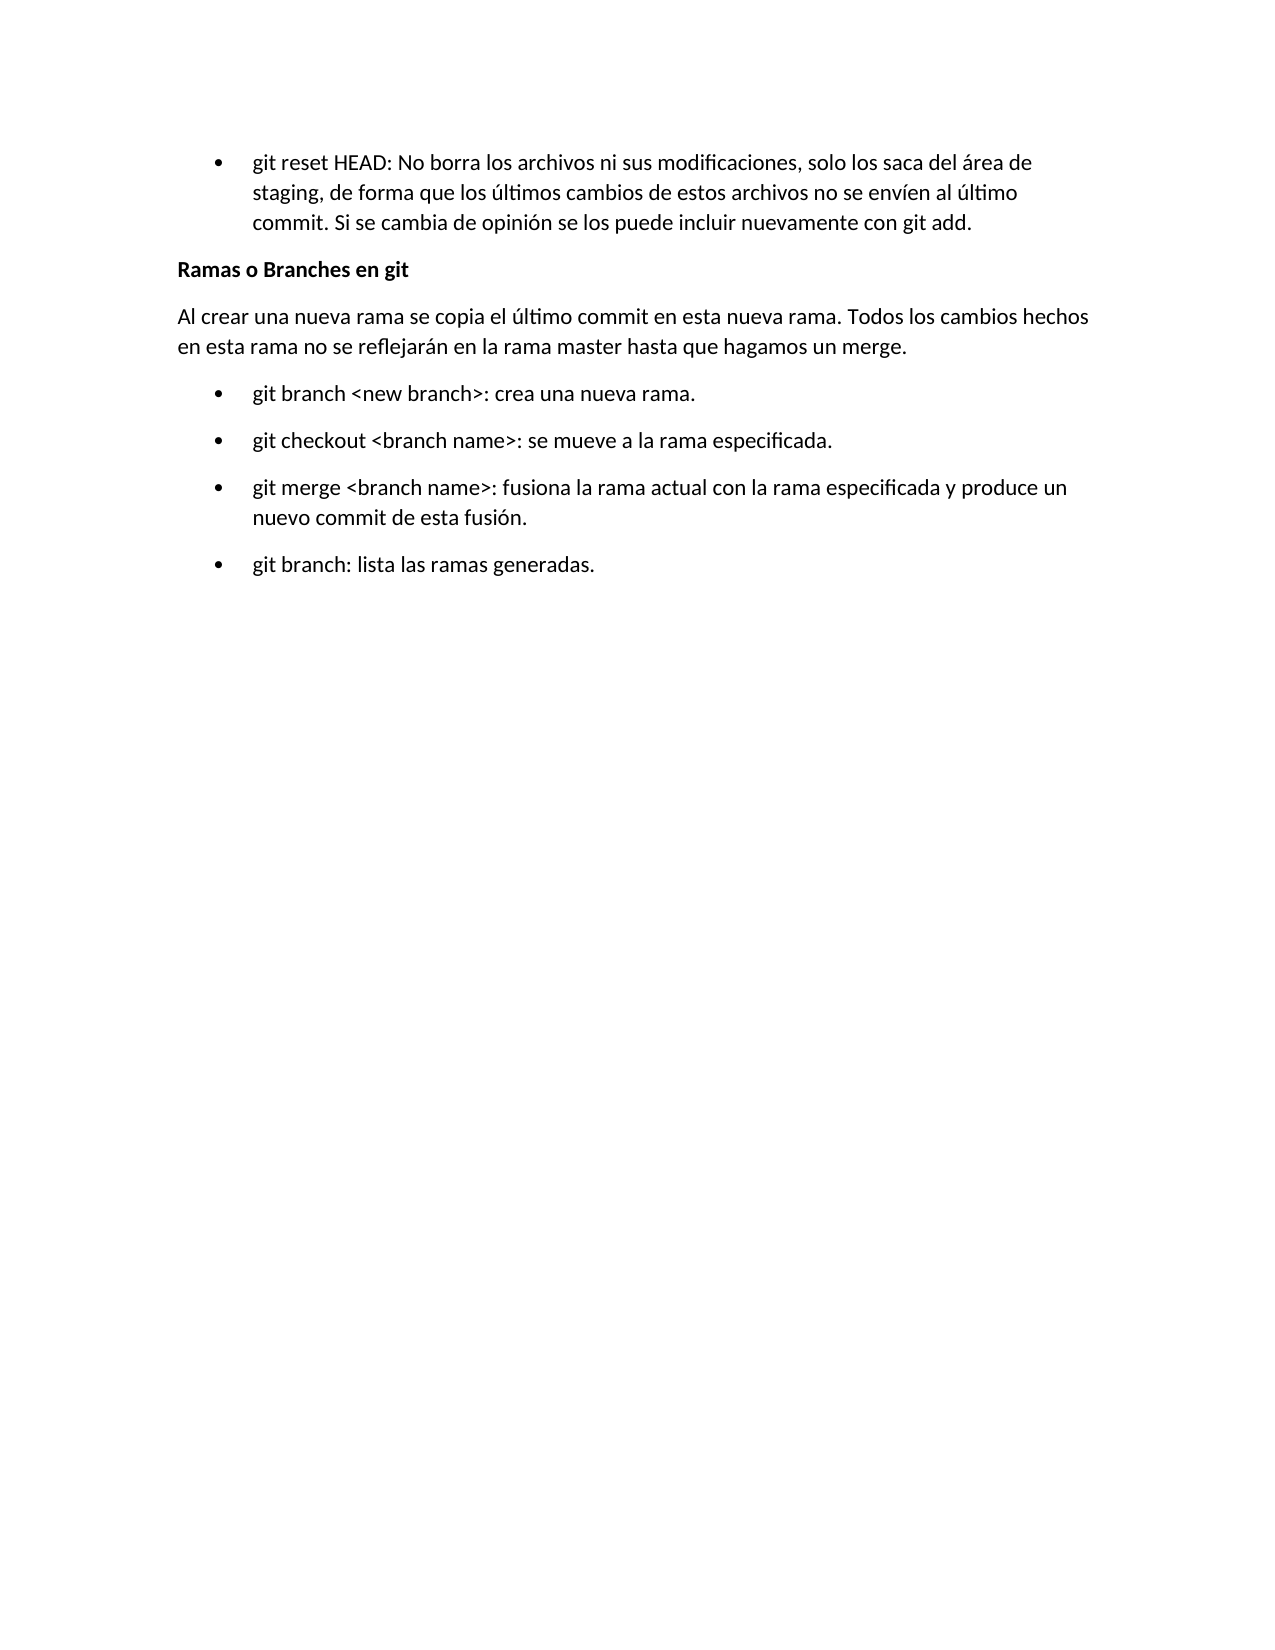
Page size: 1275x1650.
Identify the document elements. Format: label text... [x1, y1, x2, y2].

list git merge <branch name>: fusiona la rama actual con la rama especificada y produce un nuevo commit de esta fusión. [215, 473, 1098, 531]
list git branch: lista las ramas generadas. [215, 550, 1098, 578]
list git branch <new branch>: crea una nueva rama. [215, 379, 1098, 407]
text Al crear una nueva rama se copia el último commit en esta nueva rama. Todos los cambios hechos en esta rama no se reflejarán en la rama master hasta que hagamos un merge. [177, 302, 1098, 360]
list git reset HEAD: No borra los archivos ni sus modificaciones, solo los saca del área de staging, de forma que los últimos cambios de estos archivos no se envíen al último commit. Si se cambia de opinión se los puede incluir nuevamente con git add. [215, 148, 1098, 236]
list git checkout <branch name>: se mueve a la rama especificada. [215, 426, 1098, 454]
text Ramas o Branches en git [177, 255, 1098, 283]
